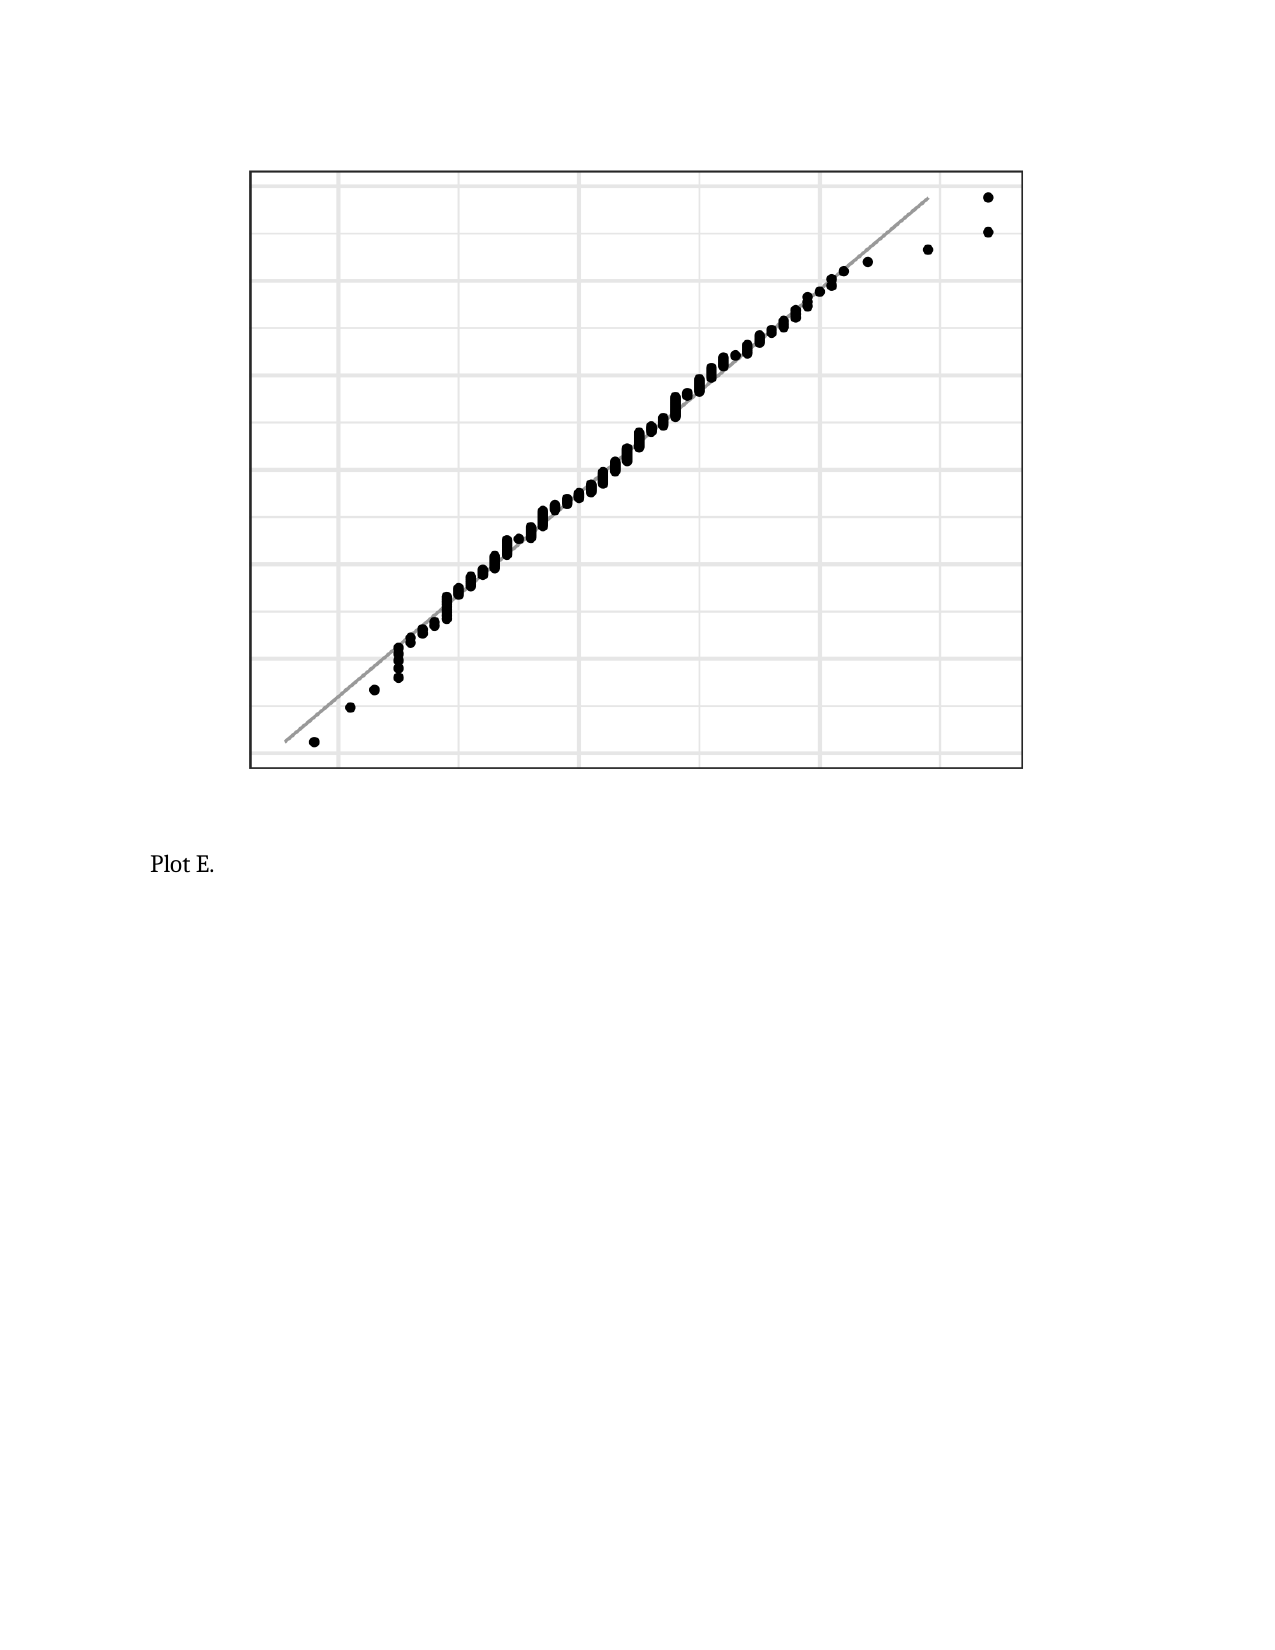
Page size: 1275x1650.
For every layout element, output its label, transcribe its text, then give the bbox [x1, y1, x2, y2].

picture [168, 150, 1044, 850]
